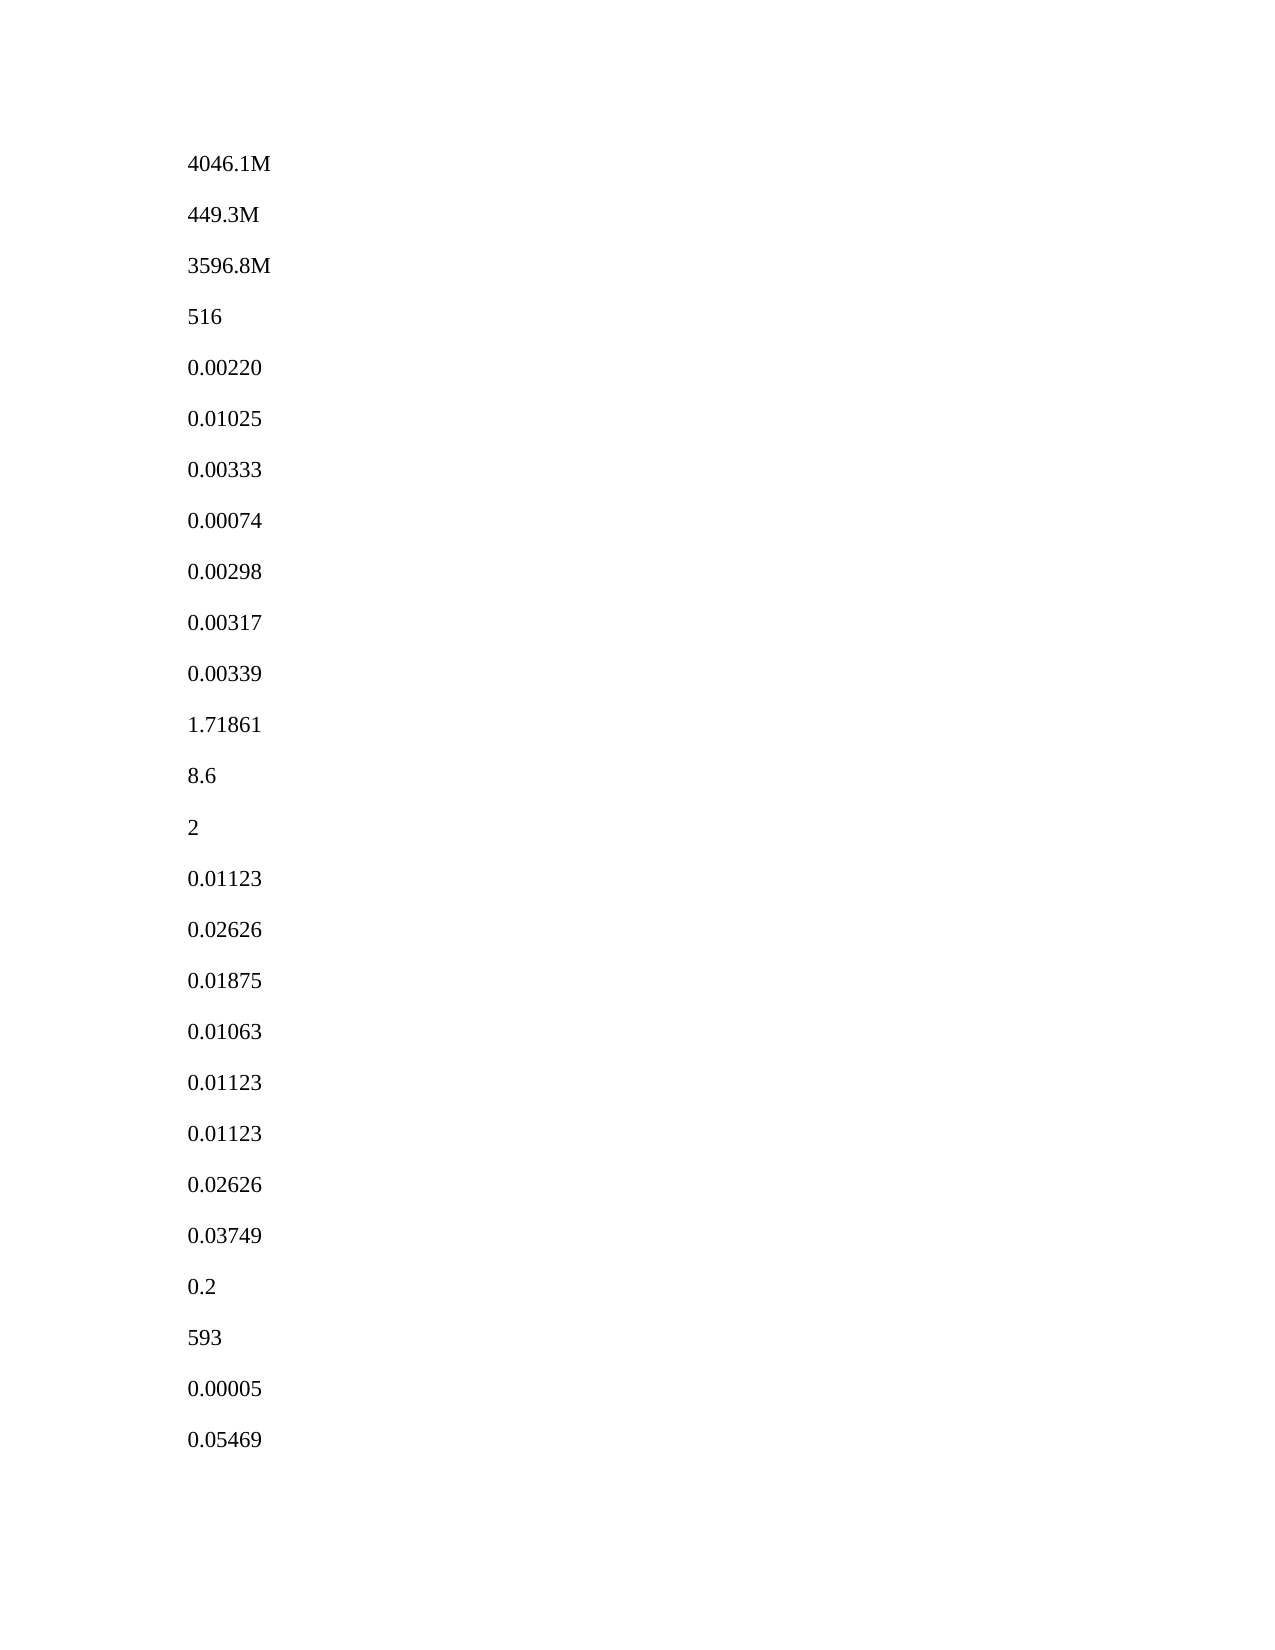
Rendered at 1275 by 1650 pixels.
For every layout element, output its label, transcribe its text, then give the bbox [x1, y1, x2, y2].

table_cell 0.02626 [176, 1171, 1076, 1222]
table_cell 0.00339 [176, 660, 1076, 711]
table_cell 0.00317 [176, 609, 1076, 660]
table_cell 0.03749 [176, 1222, 1076, 1273]
table_cell 2 [176, 814, 1076, 864]
table_cell 593 [176, 1324, 1076, 1375]
table_cell 8.6 [176, 763, 1076, 813]
table_cell 0.00005 [176, 1375, 1076, 1426]
table_cell 0.01025 [176, 405, 1076, 456]
table_cell 449.3M [176, 201, 1076, 252]
table_cell 0.02626 [176, 916, 1076, 967]
table_cell 0.2 [176, 1273, 1076, 1324]
table_cell 0.00333 [176, 456, 1076, 507]
table_cell 0.01123 [176, 1069, 1076, 1120]
table_cell 0.00220 [176, 354, 1076, 405]
table_cell 0.00074 [176, 507, 1076, 558]
table_cell 3596.8M [176, 252, 1076, 303]
table_cell 0.05469 [176, 1426, 1076, 1477]
table_cell 0.01123 [176, 1120, 1076, 1171]
table_cell 0.01063 [176, 1018, 1076, 1069]
table_header 4046.1M [176, 150, 1076, 201]
table_cell 516 [176, 303, 1076, 354]
table_cell 0.01123 [176, 865, 1076, 916]
table_cell 1.71861 [176, 711, 1076, 762]
table_cell 0.01875 [176, 967, 1076, 1018]
table_cell 0.00298 [176, 558, 1076, 609]
